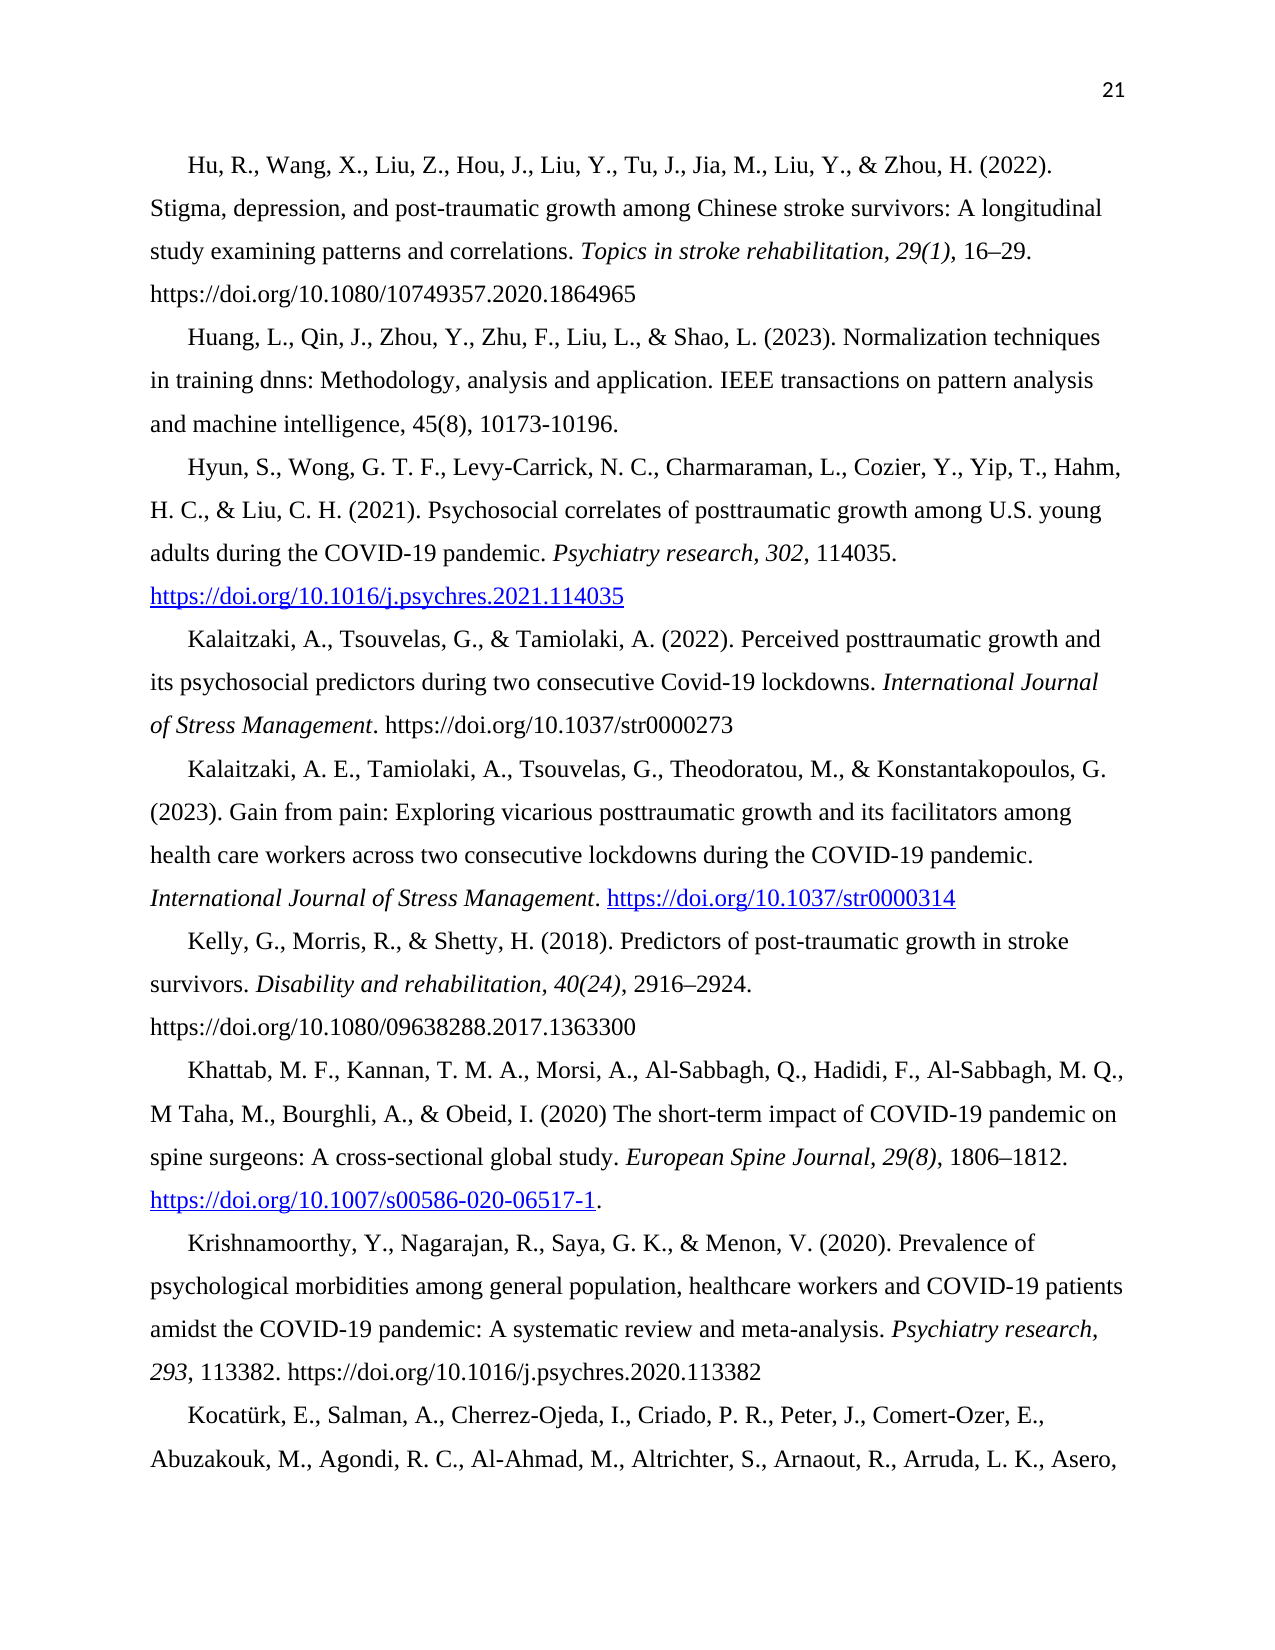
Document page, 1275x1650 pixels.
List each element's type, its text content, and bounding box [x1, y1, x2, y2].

text Kalaitzaki, A. E., Tamiolaki, A., Tsouvelas, G., Theodoratou, M., & Konstantakopoulos, G. (2023). Gain from pain: Exploring vicarious posttraumatic growth and its facilitators among health care workers across two consecutive lockdowns during the COVID-19 pandemic. International Journal of Stress Management. https://doi.org/10.1037/str0000314 [150, 754, 1125, 912]
text Kelly, G., Morris, R., & Shetty, H. (2018). Predictors of post-traumatic growth in stroke survivors. Disability and rehabilitation, 40(24), 2916–2924. https://doi.org/10.1080/09638288.2017.1363300 [150, 926, 1125, 1041]
text Kalaitzaki, A., Tsouvelas, G., & Tamiolaki, A. (2022). Perceived posttraumatic growth and its psychosocial predictors during two consecutive Covid-19 lockdowns. International Journal of Stress Management. https://doi.org/10.1037/str0000273 [150, 624, 1125, 739]
